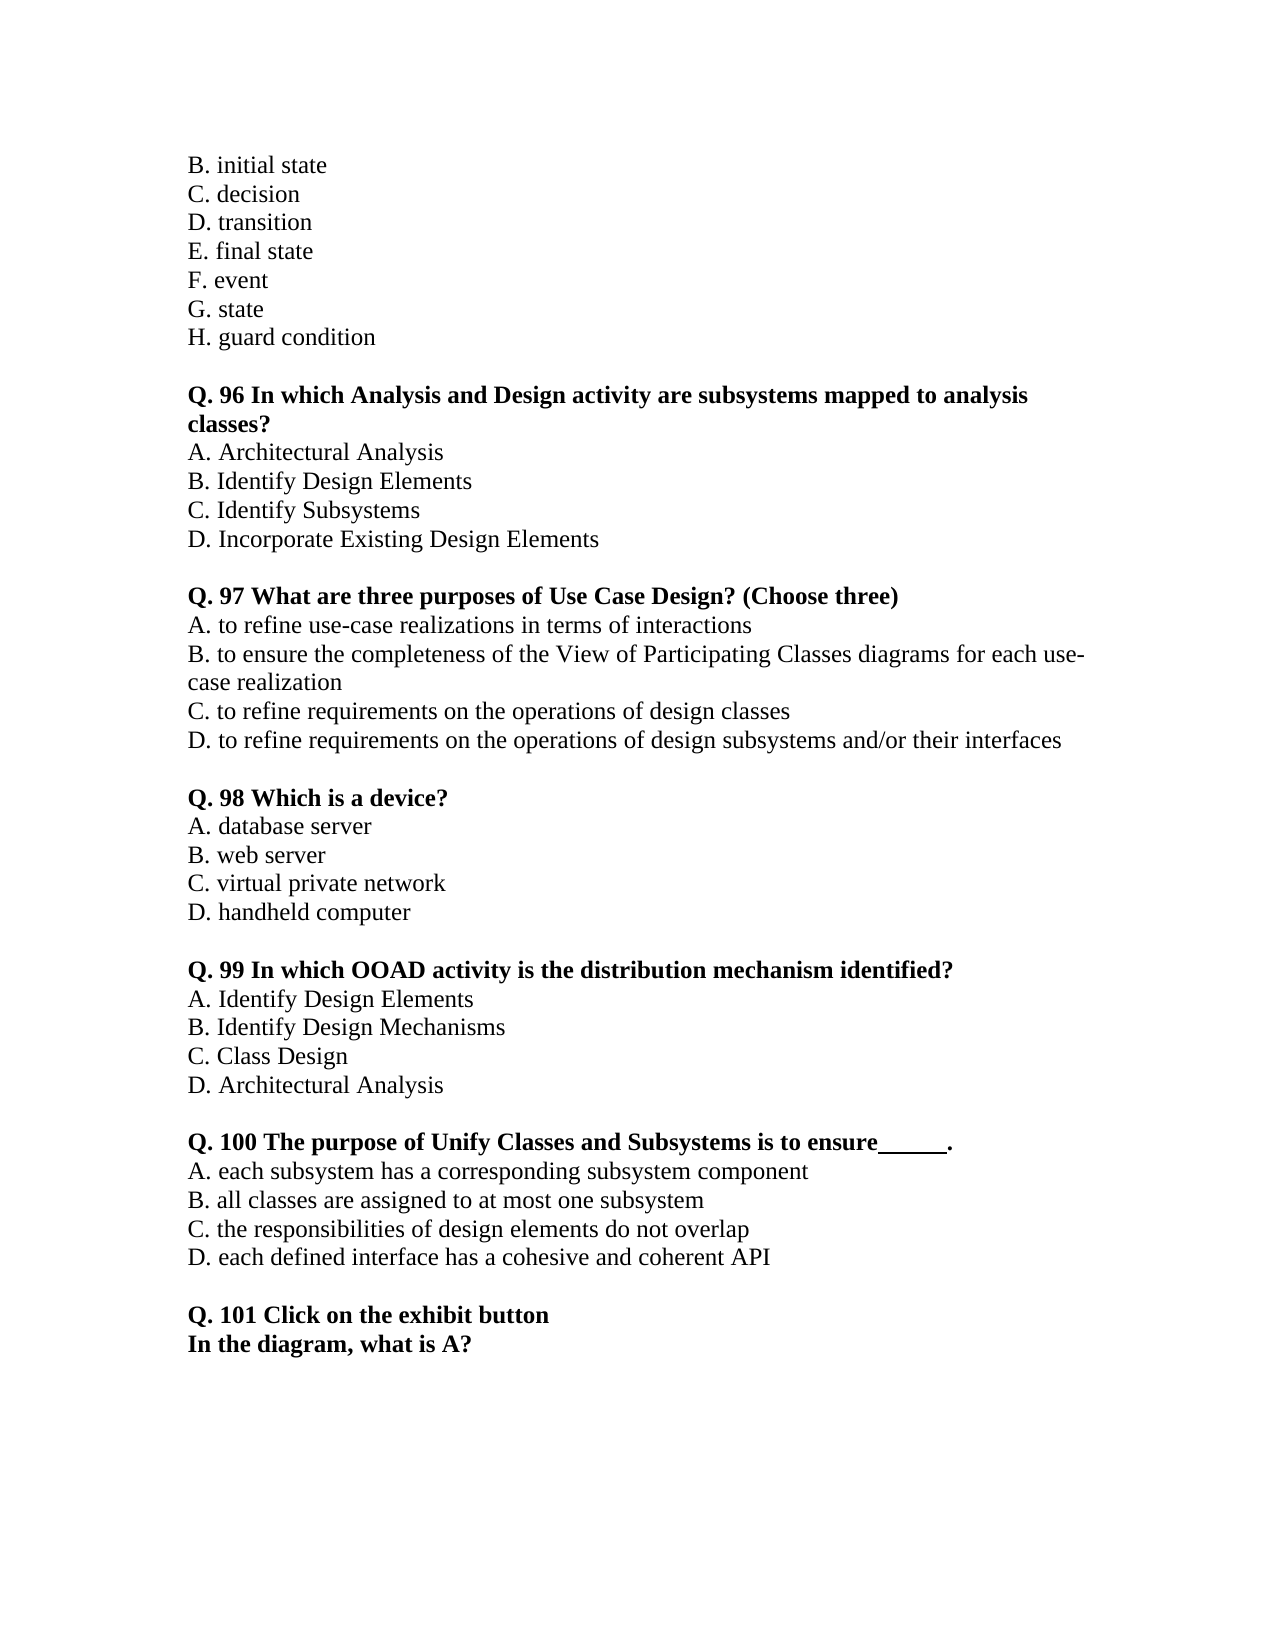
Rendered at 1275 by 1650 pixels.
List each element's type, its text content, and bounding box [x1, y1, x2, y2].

list to refine requirements on the operations of design classes [187, 696, 1098, 725]
list state [187, 294, 1098, 322]
list Identify Design Elements [187, 984, 1098, 1012]
list transition [187, 207, 1098, 236]
list all classes are assigned to at most one subsystem [187, 1185, 1098, 1214]
list Architectural Analysis [187, 1070, 1098, 1099]
list to refine use-case realizations in terms of interactions [187, 610, 1098, 639]
list Incorporate Existing Design Elements [187, 524, 1098, 552]
list Class Design [187, 1041, 1098, 1070]
list event [187, 265, 1098, 294]
list each defined interface has a cohesive and coherent API [187, 1242, 1098, 1271]
list initial state [187, 150, 1098, 179]
list Architectural Analysis [187, 437, 1098, 466]
list each subsystem has a corresponding subsystem component [187, 1156, 1098, 1185]
list web server [187, 840, 1098, 869]
subtitle Q. 97 What are three purposes of Use Case Design? (Choose three) [187, 581, 1098, 610]
list final state [187, 236, 1098, 265]
list virtual private network [187, 869, 1098, 897]
list to ensure the completeness of the View of Participating Classes diagrams for each use- case realization [187, 639, 1085, 696]
list Identify Design Mechanisms [187, 1012, 1098, 1041]
subtitle Q. 98 Which is a device? [187, 783, 1098, 811]
list decision [187, 179, 1098, 207]
subtitle Q. 99 In which OOAD activity is the distribution mechanism identified? [187, 955, 1098, 984]
list Identify Design Elements [187, 466, 1098, 495]
list the responsibilities of design elements do not overlap [187, 1214, 1098, 1242]
list database server [187, 811, 1098, 840]
list Identify Subsystems [187, 495, 1098, 524]
subtitle Q. 100 The purpose of Unify Classes and Subsystems is to ensure . [187, 1127, 1098, 1156]
subtitle Q. 96 In which Analysis and Design activity are subsystems mapped to analysis classes? [187, 380, 1031, 437]
list to refine requirements on the operations of design subsystems and/or their interfaces [187, 725, 1098, 754]
list guard condition [187, 322, 1098, 351]
list handheld computer [187, 897, 1098, 926]
subtitle Q. 101 Click on the exhibit button In the diagram, what is A? [187, 1300, 551, 1357]
